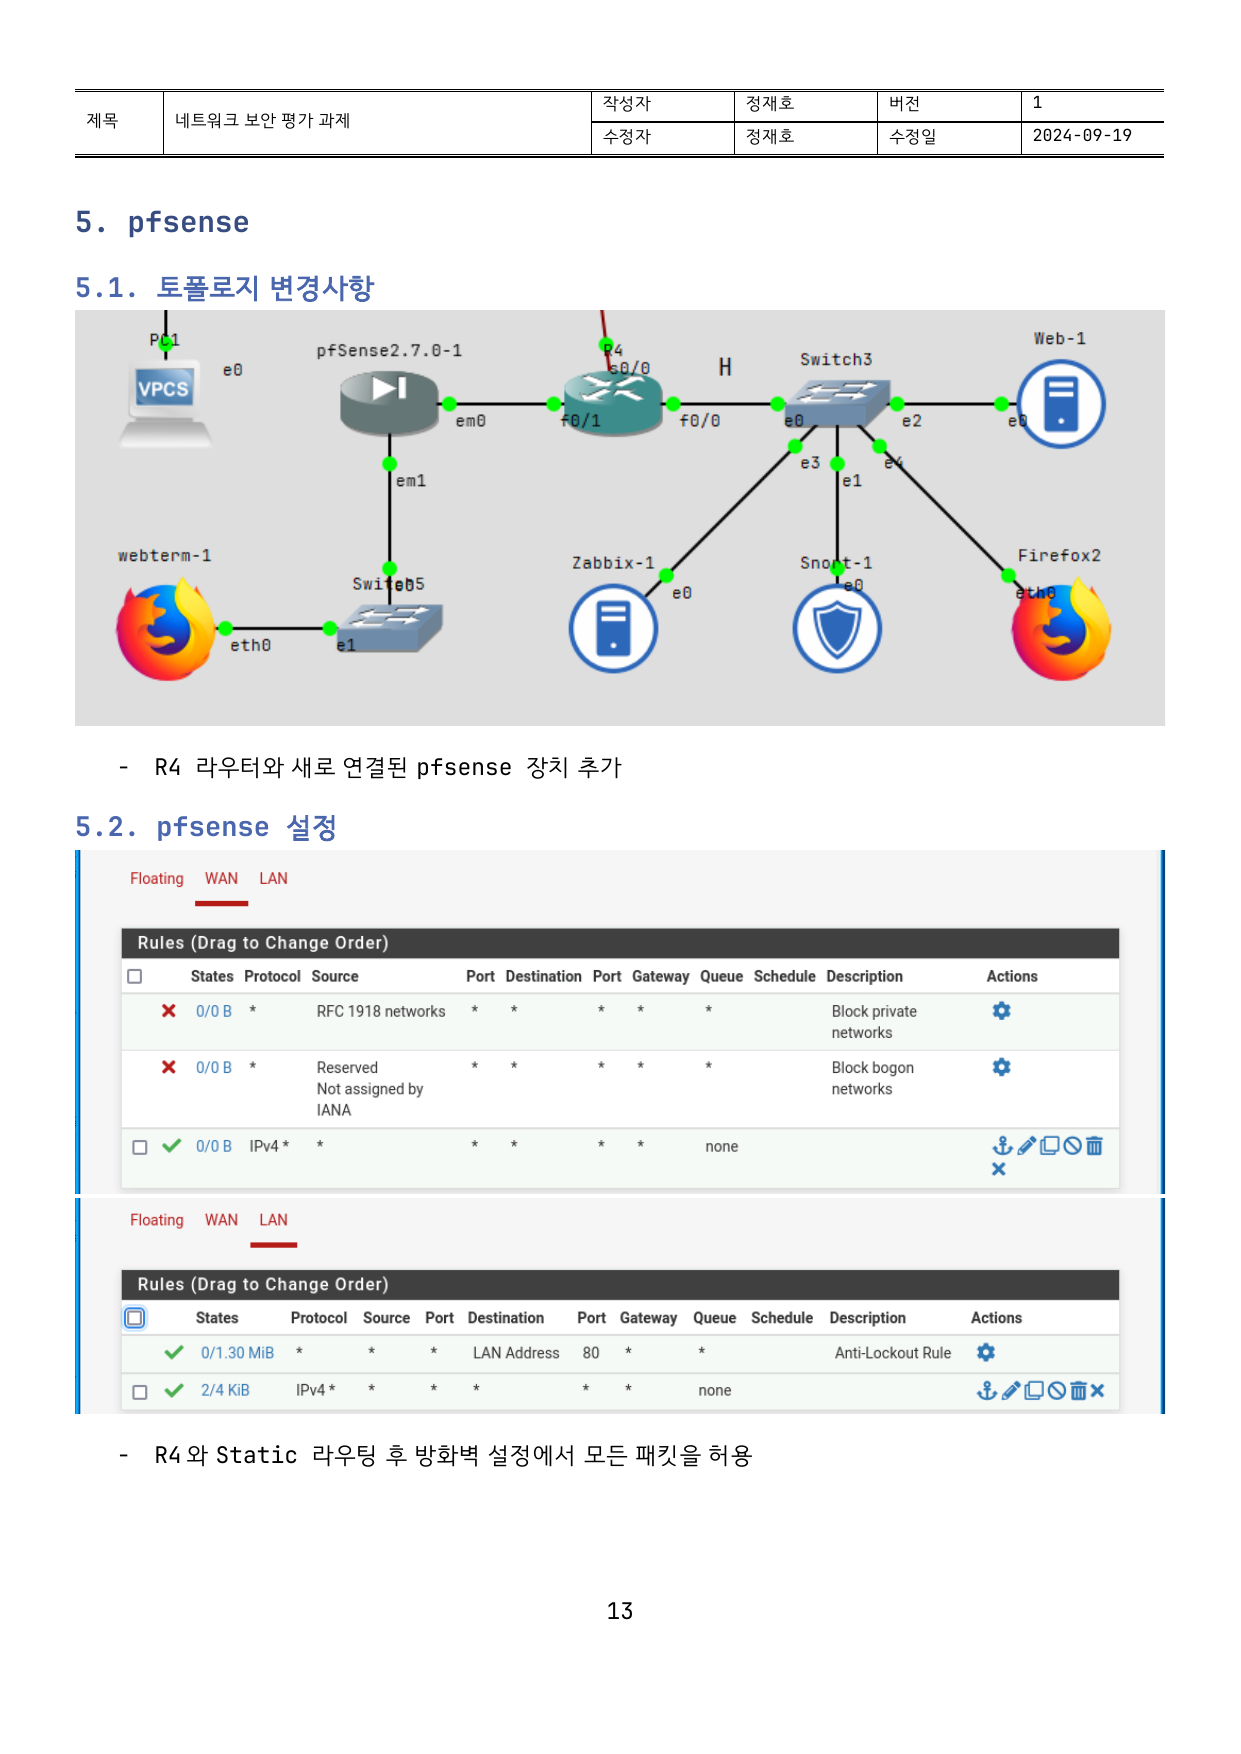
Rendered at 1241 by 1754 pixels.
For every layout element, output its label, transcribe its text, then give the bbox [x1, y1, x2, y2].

subtitle 5.2. pfsense 설정 [75, 807, 1165, 844]
picture [75, 310, 1166, 726]
subtitle 5. pfsense [75, 203, 1165, 242]
subtitle 5.1. 토폴로지 변경사항 [75, 268, 1165, 305]
picture [79, 850, 1160, 1194]
list R4 라우터와 새로 연결된 pfsense 장치 추가 [117, 751, 1165, 782]
list R4와 Static 라우팅 후 방화벽 설정에서 모든 패킷을 허용 [117, 1439, 1165, 1471]
picture [79, 1198, 1160, 1414]
